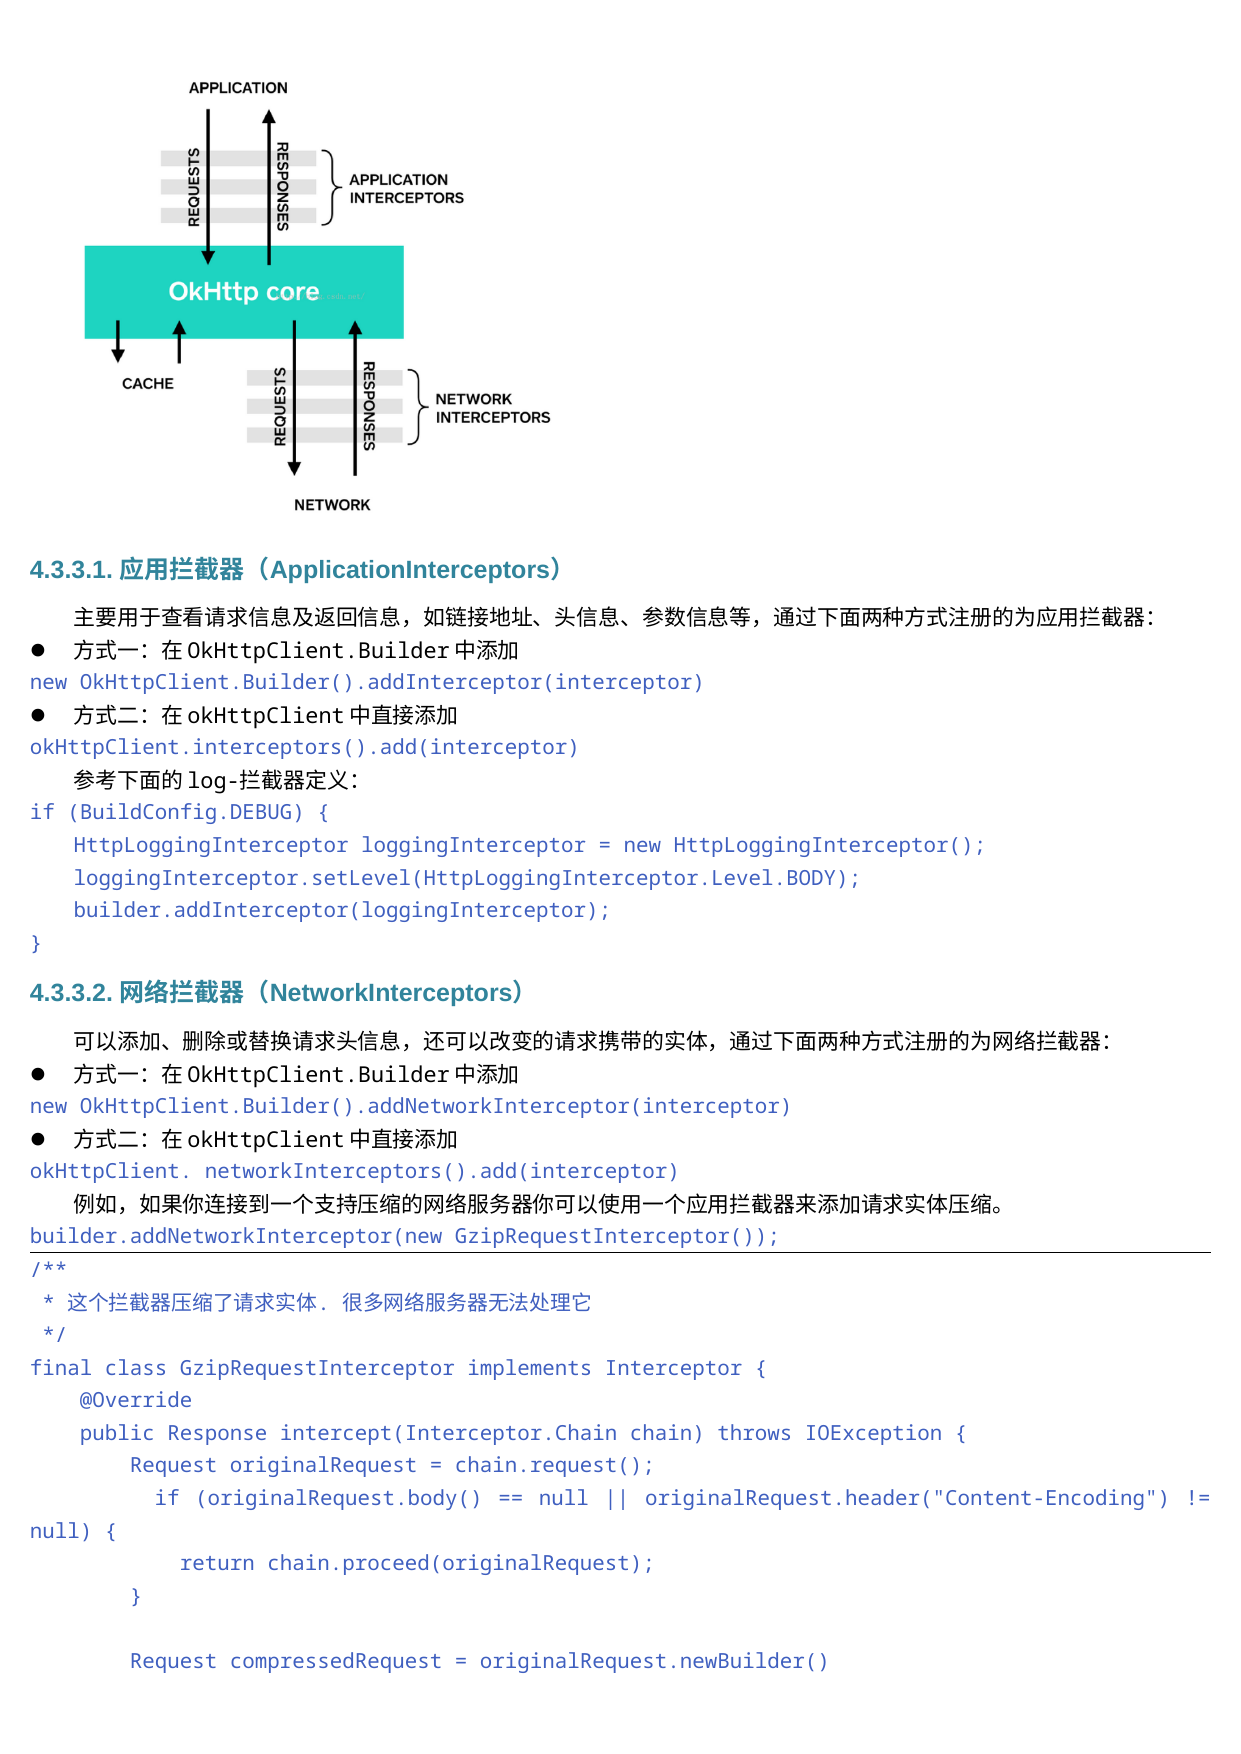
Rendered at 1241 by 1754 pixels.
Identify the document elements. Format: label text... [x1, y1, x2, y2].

list if (BuildConfig.DEBUG) { [29, 795, 1211, 828]
list return chain.proceed(originalRequest); [29, 1546, 1211, 1579]
text 参考下面的log-拦截器定义： [29, 763, 1211, 795]
list 方式二：在okHttpClient中直接添加 [29, 698, 1211, 730]
list */ [29, 1318, 1211, 1351]
list * 这个拦截器压缩了请求实体. 很多网络服务器无法处理它 [29, 1286, 1211, 1318]
list new OkHttpClient.Builder().addNetworkInterceptor(interceptor) [29, 1089, 1211, 1121]
text 主要用于查看请求信息及返回信息，如链接地址、头信息、参数信息等，通过下面两种方式注册的为应用拦截器： [29, 600, 1211, 632]
list 方式一：在OkHttpClient.Builder中添加 [29, 1056, 1211, 1089]
text 可以添加、删除或替换请求头信息，还可以改变的请求携带的实体，通过下面两种方式注册的为网络拦截器： [29, 1024, 1211, 1056]
list okHttpClient.interceptors().add(interceptor) [29, 730, 1211, 763]
list 方式二：在okHttpClient中直接添加 [29, 1121, 1211, 1154]
list public Response intercept(Interceptor.Chain chain) throws IOException { [29, 1416, 1211, 1448]
list okHttpClient. networkInterceptors().add(interceptor) [29, 1154, 1211, 1187]
list builder.addNetworkInterceptor(new GzipRequestInterceptor()); [29, 1219, 1211, 1253]
list } [29, 1579, 1211, 1612]
list builder.addInterceptor(loggingInterceptor); [29, 893, 1211, 926]
list HttpLoggingInterceptor loggingInterceptor = new HttpLoggingInterceptor(); [29, 828, 1211, 861]
list /** [29, 1253, 1211, 1286]
subtitle 网络拦截器（NetworkInterceptors） [29, 958, 1211, 1024]
list 方式一：在OkHttpClient.Builder中添加 [29, 632, 1211, 665]
list Request compressedRequest = originalRequest.newBuilder() [29, 1644, 1211, 1677]
list Request originalRequest = chain.request(); [29, 1448, 1211, 1481]
list new OkHttpClient.Builder().addInterceptor(interceptor) [29, 665, 1211, 698]
list } [29, 926, 1211, 958]
picture [82, 59, 557, 521]
list loggingInterceptor.setLevel(HttpLoggingInterceptor.Level.BODY); [29, 861, 1211, 893]
subtitle 应用拦截器（ApplicationInterceptors） [29, 534, 1211, 600]
list final class GzipRequestInterceptor implements Interceptor { [29, 1351, 1211, 1383]
list @Override [29, 1383, 1211, 1416]
list if (originalRequest.body() == null || originalRequest.header("Content-Encoding") != null) { [29, 1481, 1211, 1546]
text 例如，如果你连接到一个支持压缩的网络服务器你可以使用一个应用拦截器来添加请求实体压缩。 [29, 1187, 1211, 1219]
